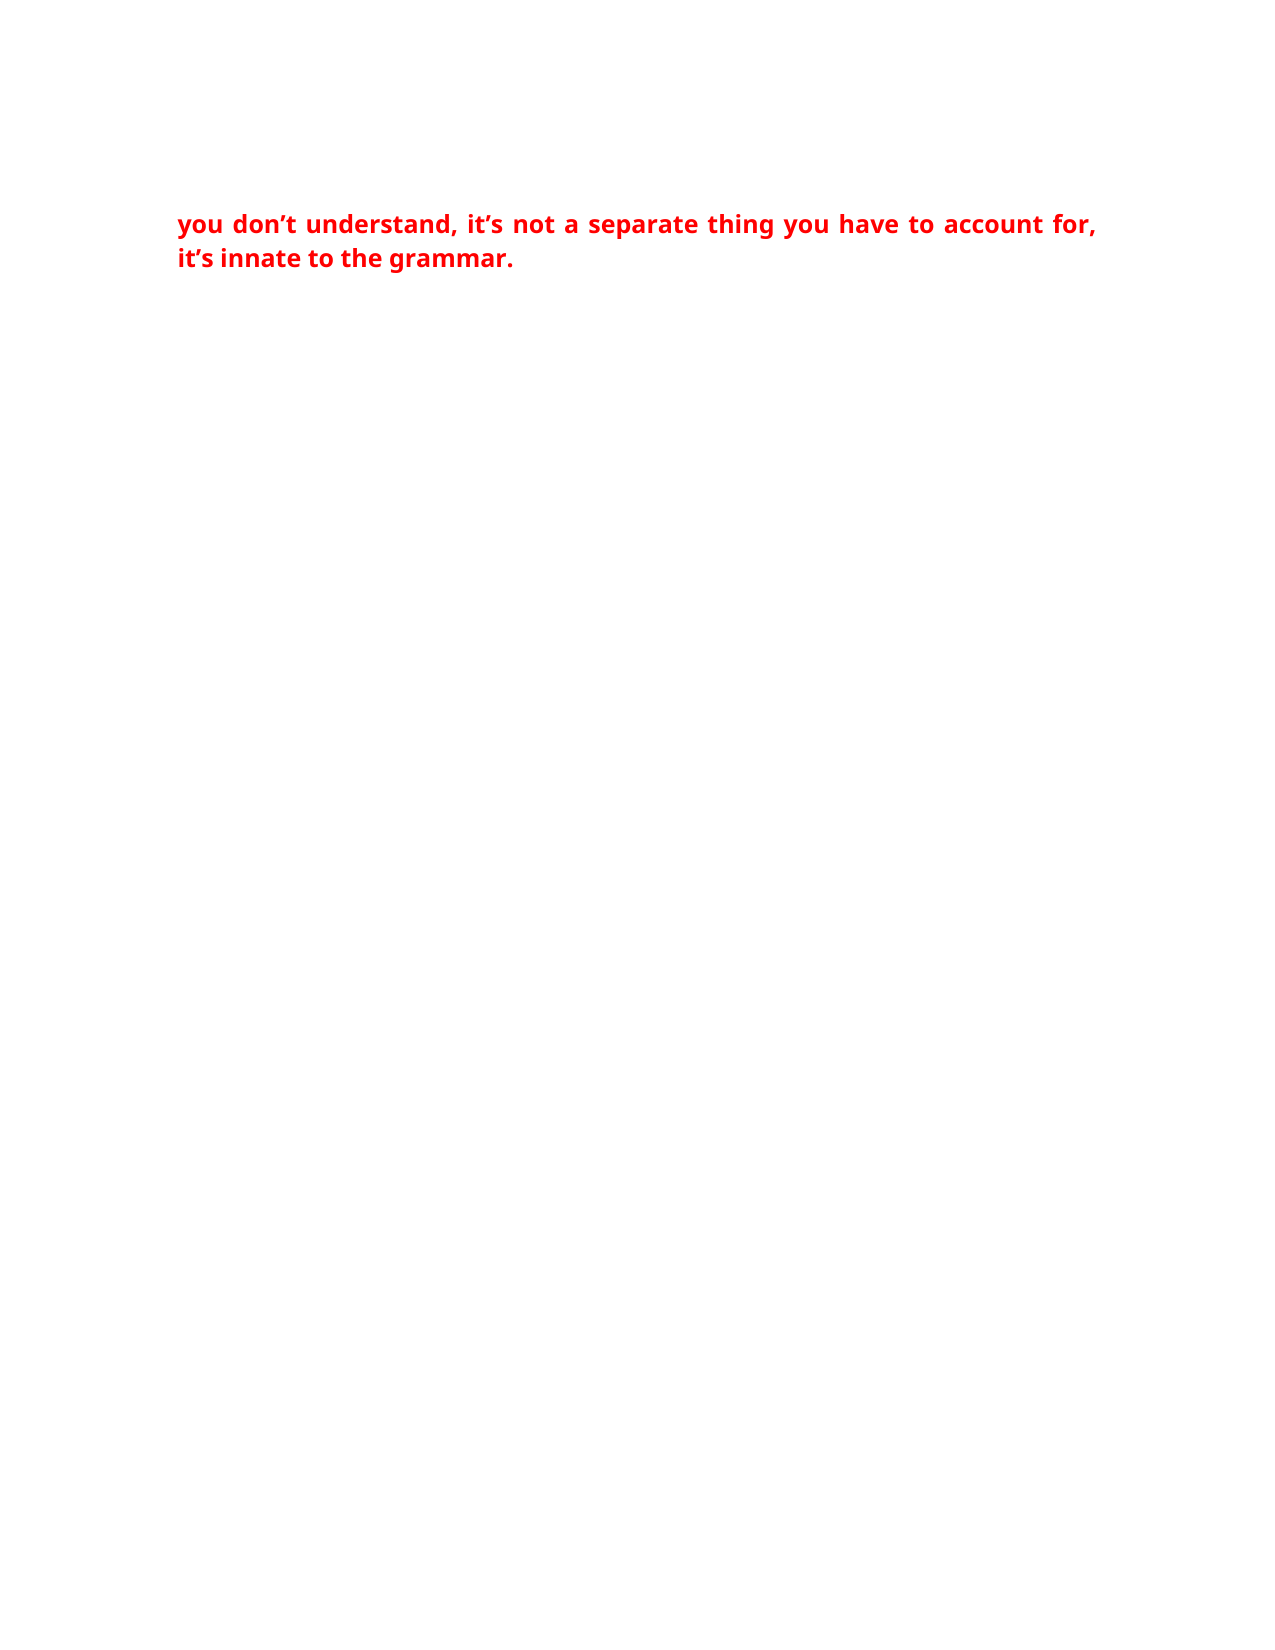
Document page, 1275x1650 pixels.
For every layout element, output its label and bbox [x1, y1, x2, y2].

text [177, 207, 1098, 275]
